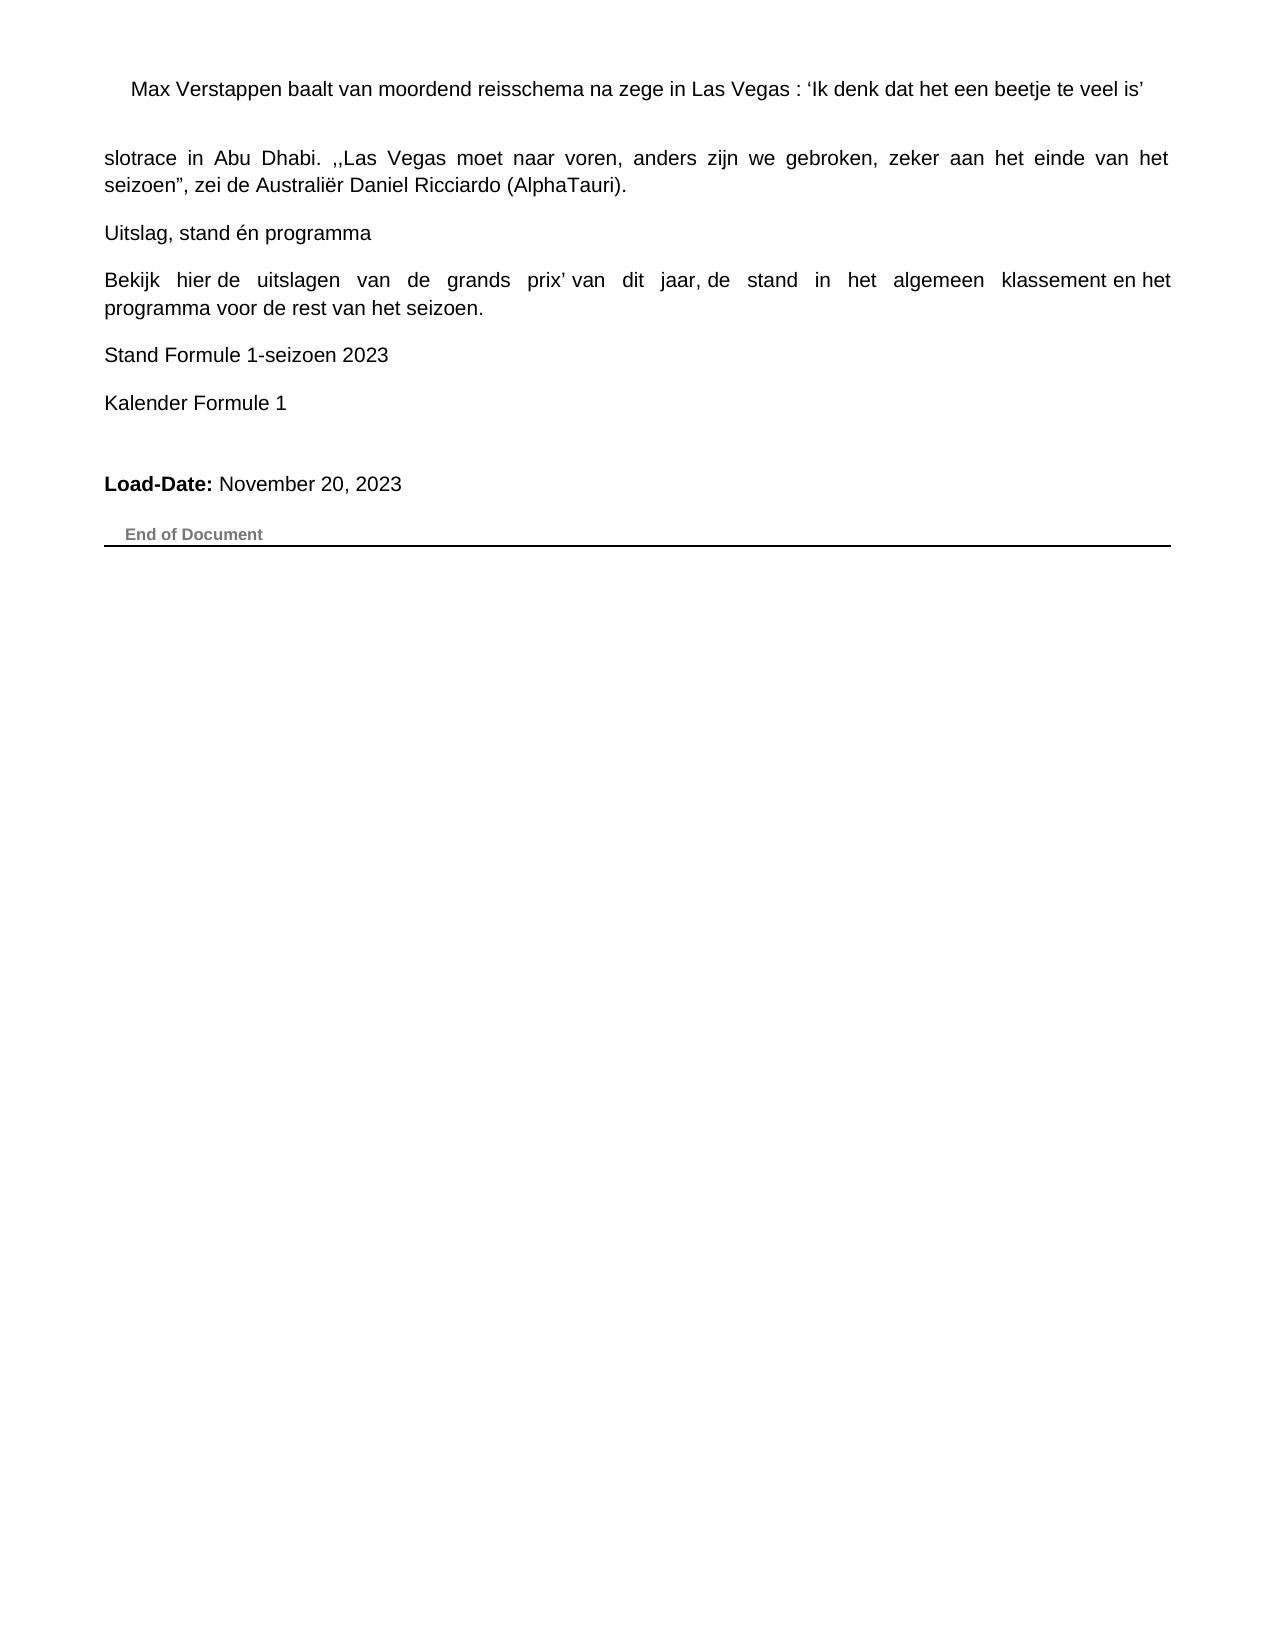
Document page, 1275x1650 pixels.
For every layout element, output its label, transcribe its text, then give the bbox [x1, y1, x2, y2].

text Load-Date: November 20, 2023 [104, 440, 1171, 496]
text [104, 142, 1171, 196]
text Stand Formule 1-seizoen 2023 [104, 340, 1171, 367]
text Uitslag, stand én programma [104, 217, 1171, 244]
text Bekijk hier de uitslagen van de grands prix’ van dit jaar, de stand in het algemeen klassement en het programma voor de rest van het seizoen. [104, 265, 1171, 319]
text Kalender Formule 1 [104, 388, 1171, 415]
text End of Document [125, 525, 1171, 544]
